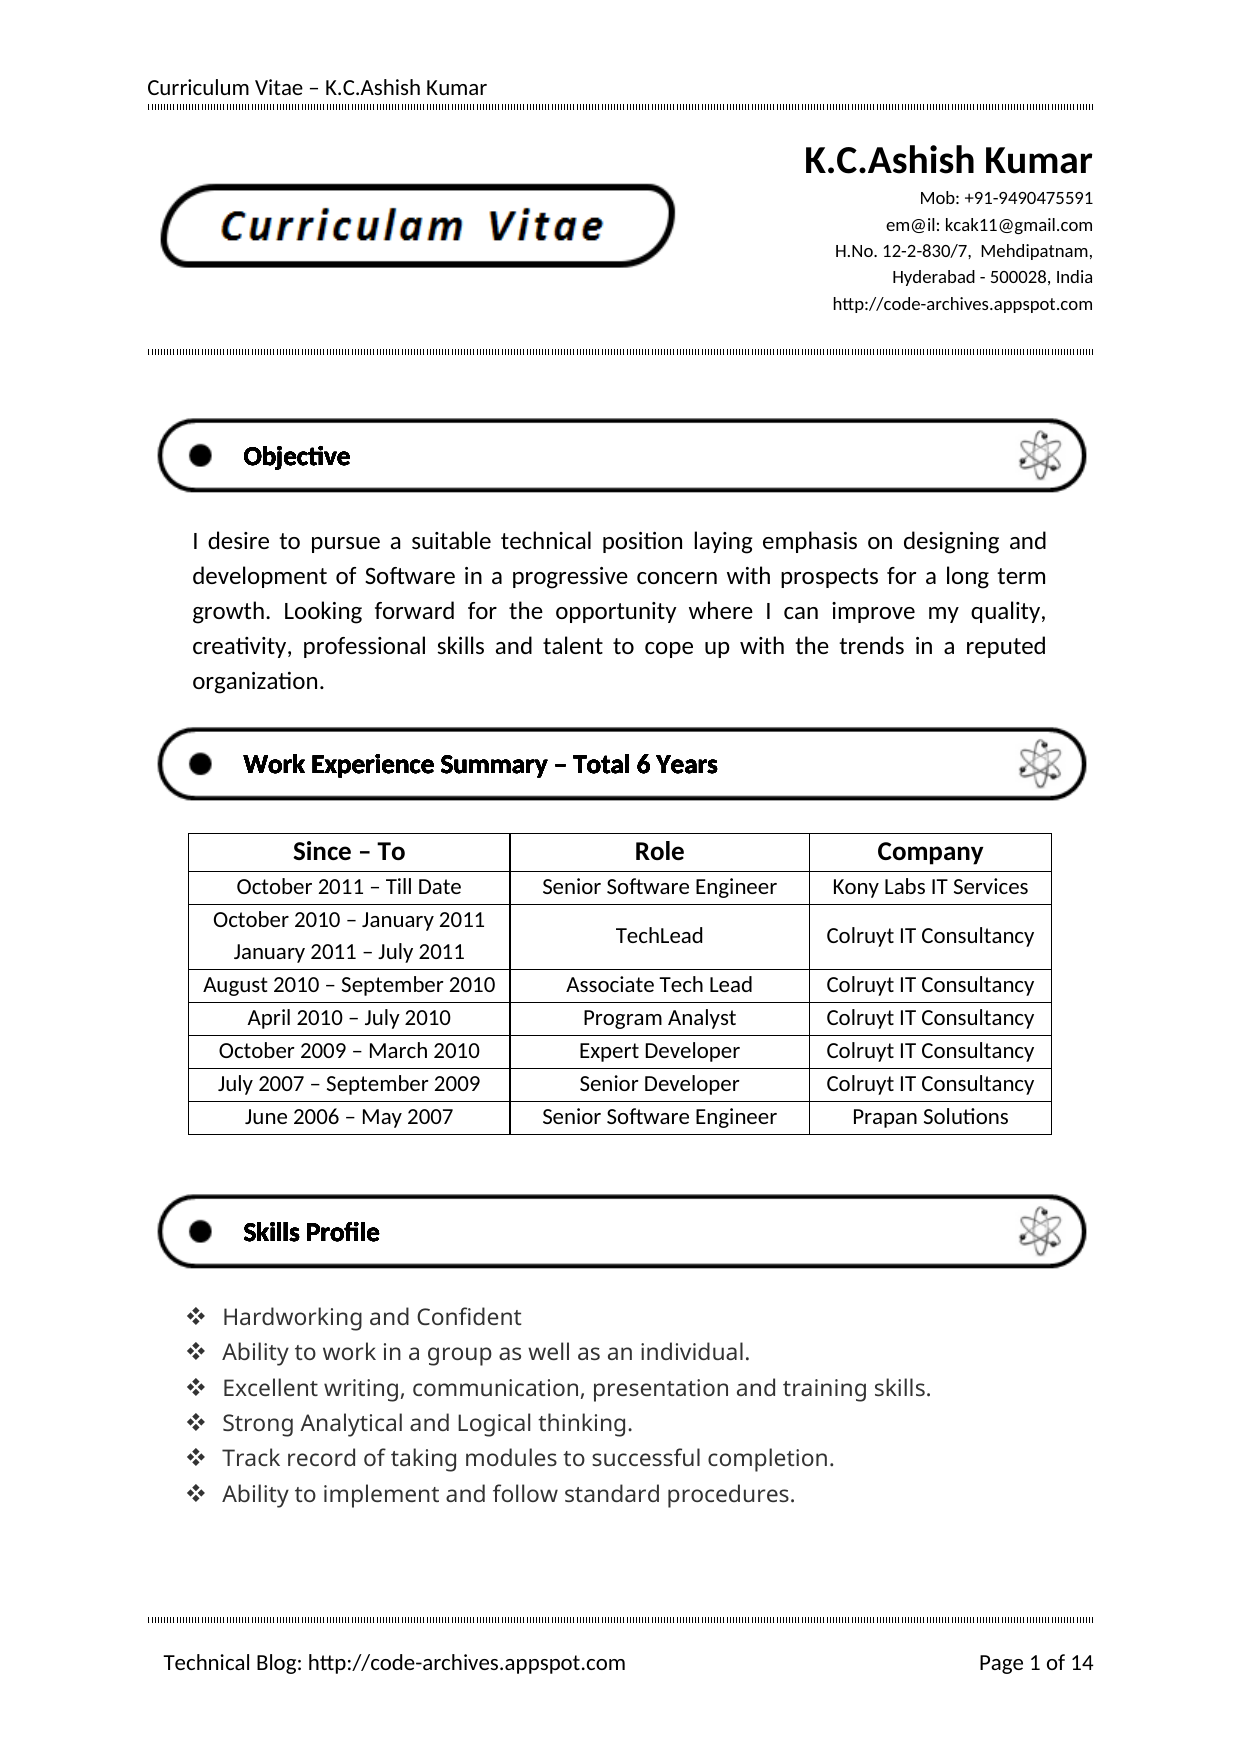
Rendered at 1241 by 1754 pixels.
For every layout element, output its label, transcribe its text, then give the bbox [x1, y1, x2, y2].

table_cell Expert Developer [511, 1036, 809, 1068]
table_cell April 2010 – July 2010 [189, 1003, 509, 1035]
table_header Since – To [189, 834, 509, 871]
list Hardworking and Confident [184, 1301, 1093, 1332]
table_cell August 2010 – September 2010 [189, 970, 509, 1002]
table_cell October 2009 – March 2010 [189, 1036, 509, 1068]
table_cell Prapan Solutions [810, 1102, 1051, 1134]
table_cell Senior Software Engineer [511, 1102, 809, 1134]
table_cell Colruyt IT Consultancy [810, 905, 1051, 969]
picture [146, 720, 1094, 808]
list Track record of taking modules to successful completion. [184, 1442, 1093, 1473]
table_header Company [810, 834, 1051, 871]
text I desire to pursue a suitable technical position laying emphasis on designing and development of Software in a progressive concern with prospects for a long term growth. Looking forward for the opportunity where I can improve my quality, creativity, professional skills and talent to cope up with the trends in a reputed organization. [192, 525, 1048, 695]
table_cell Colruyt IT Consultancy [810, 970, 1051, 1002]
table_cell June 2006 – May 2007 [189, 1102, 509, 1134]
list Strong Analytical and Logical thinking. [184, 1407, 1093, 1438]
table_cell Program Analyst [511, 1003, 809, 1035]
table_cell Associate Tech Lead [511, 970, 809, 1002]
table_header K.C.Ashish Kumar Mob: +91-9490475591 em@il: kcak11@gmail.com H.No. 12-2-830/7, Mehdipatnam, - 500028, http://code-archives.appspot.com [694, 135, 1104, 318]
table_cell Colruyt IT Consultancy [810, 1036, 1051, 1068]
list Ability to implement and follow standard procedures. [184, 1478, 1093, 1509]
picture [146, 1187, 1094, 1276]
table_cell Senior Developer [511, 1069, 809, 1101]
picture [147, 173, 683, 276]
table_cell Senior Software Engineer [511, 872, 809, 904]
table_cell October 2010 – January 2011 January 2011 – July 2011 [189, 905, 509, 969]
table_cell Kony Labs IT Services [810, 872, 1051, 904]
table_cell October 2011 – Till Date [189, 872, 509, 904]
table_header [136, 135, 694, 318]
list Excellent writing, communication, presentation and training skills. [184, 1371, 1093, 1403]
table_header Role [511, 834, 809, 871]
table_cell TechLead [511, 905, 809, 969]
table_cell Colruyt IT Consultancy [810, 1003, 1051, 1035]
list Ability to work in a group as well as an individual. [184, 1336, 1093, 1367]
table_cell Colruyt IT Consultancy [810, 1069, 1051, 1101]
picture [146, 411, 1094, 500]
table_cell July 2007 – September 2009 [189, 1069, 509, 1101]
